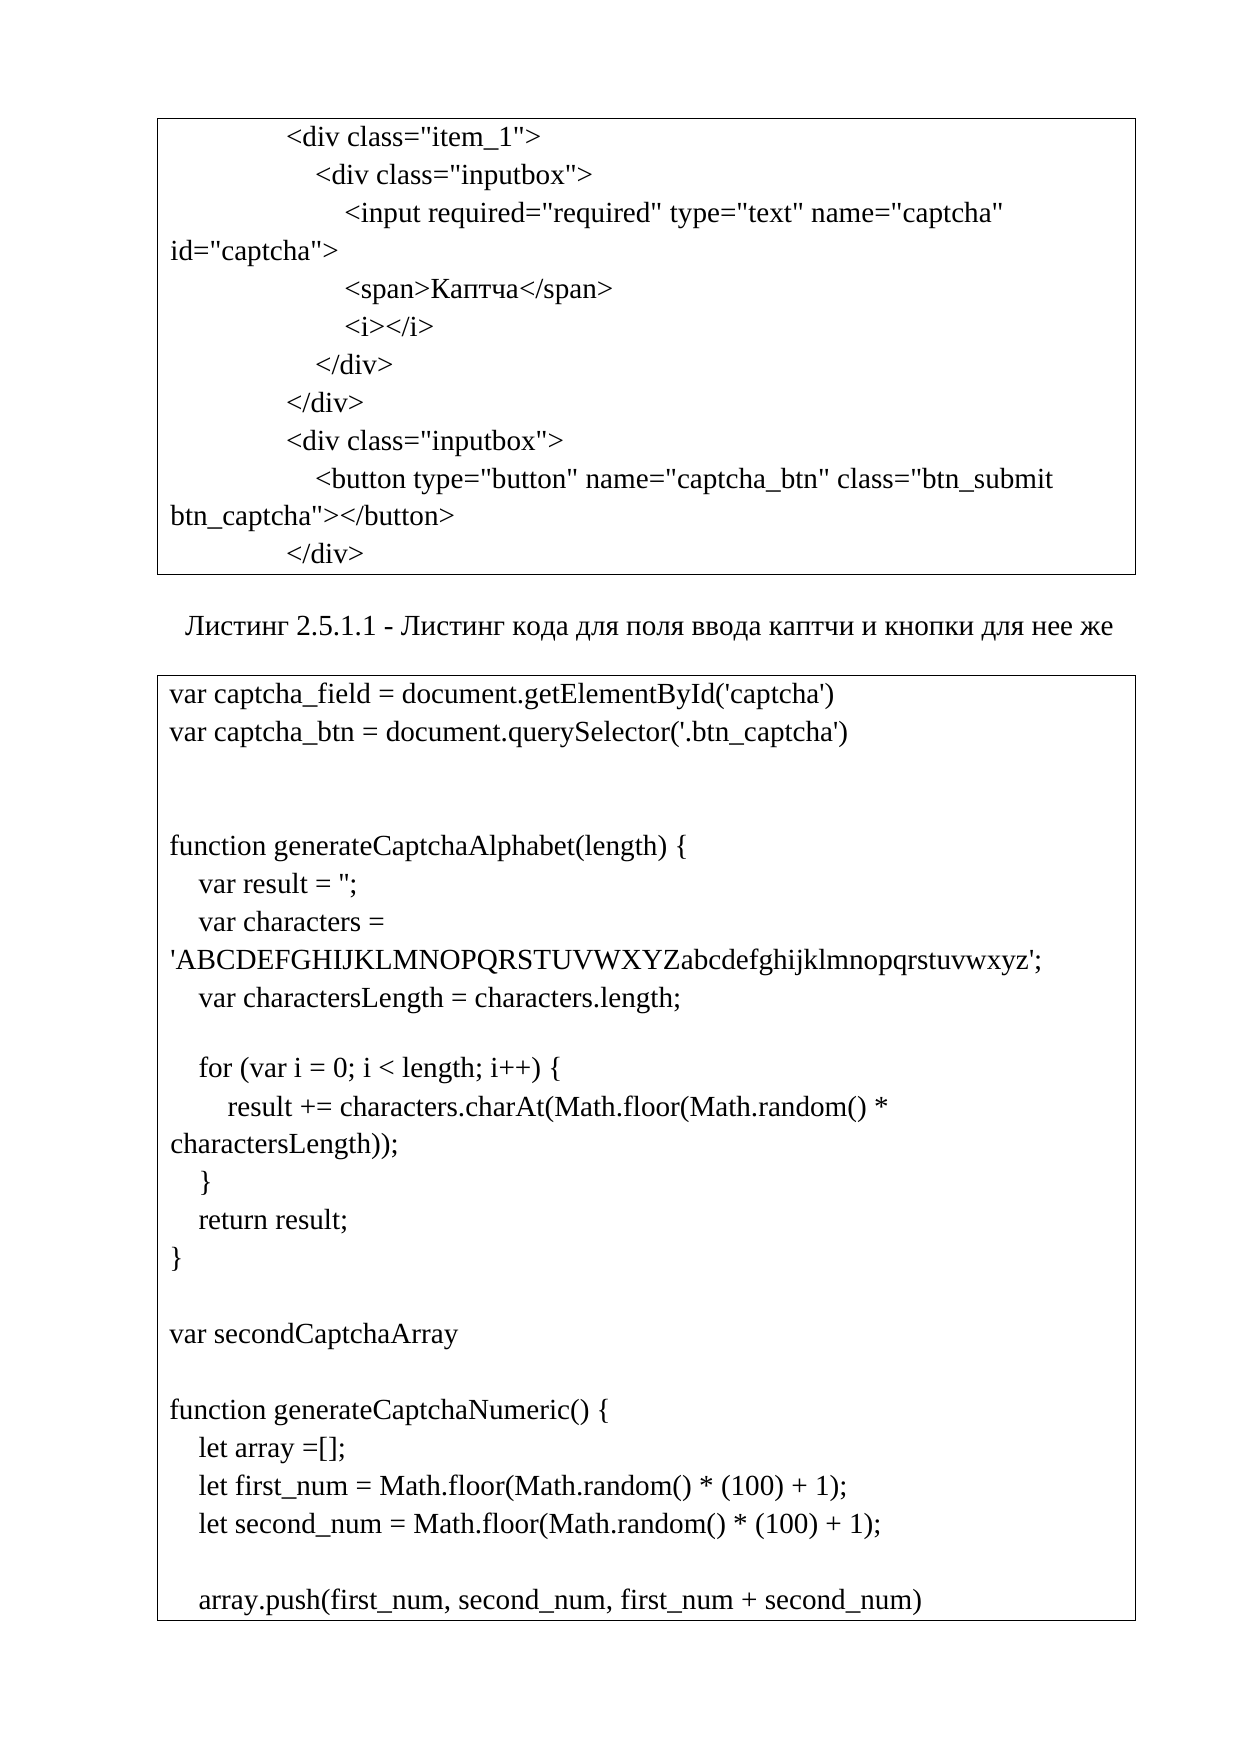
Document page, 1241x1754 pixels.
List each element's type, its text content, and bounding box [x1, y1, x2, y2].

table_header <div class="item_1"> <div class="inputbox"> <input required="required" type="text" name="captcha" id="captcha"> <span>Каптча</span> <i></i> </div> </div> <div class="inputbox"> <button type="button" name="captcha_btn" class="btn_submit btn_captcha"></button> </div> [158, 119, 1135, 574]
text Листинг 2.5.1.1 - Листинг кода для поля ввода каптчи и кнопки для нее же [148, 608, 1151, 641]
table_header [158, 676, 1135, 1620]
